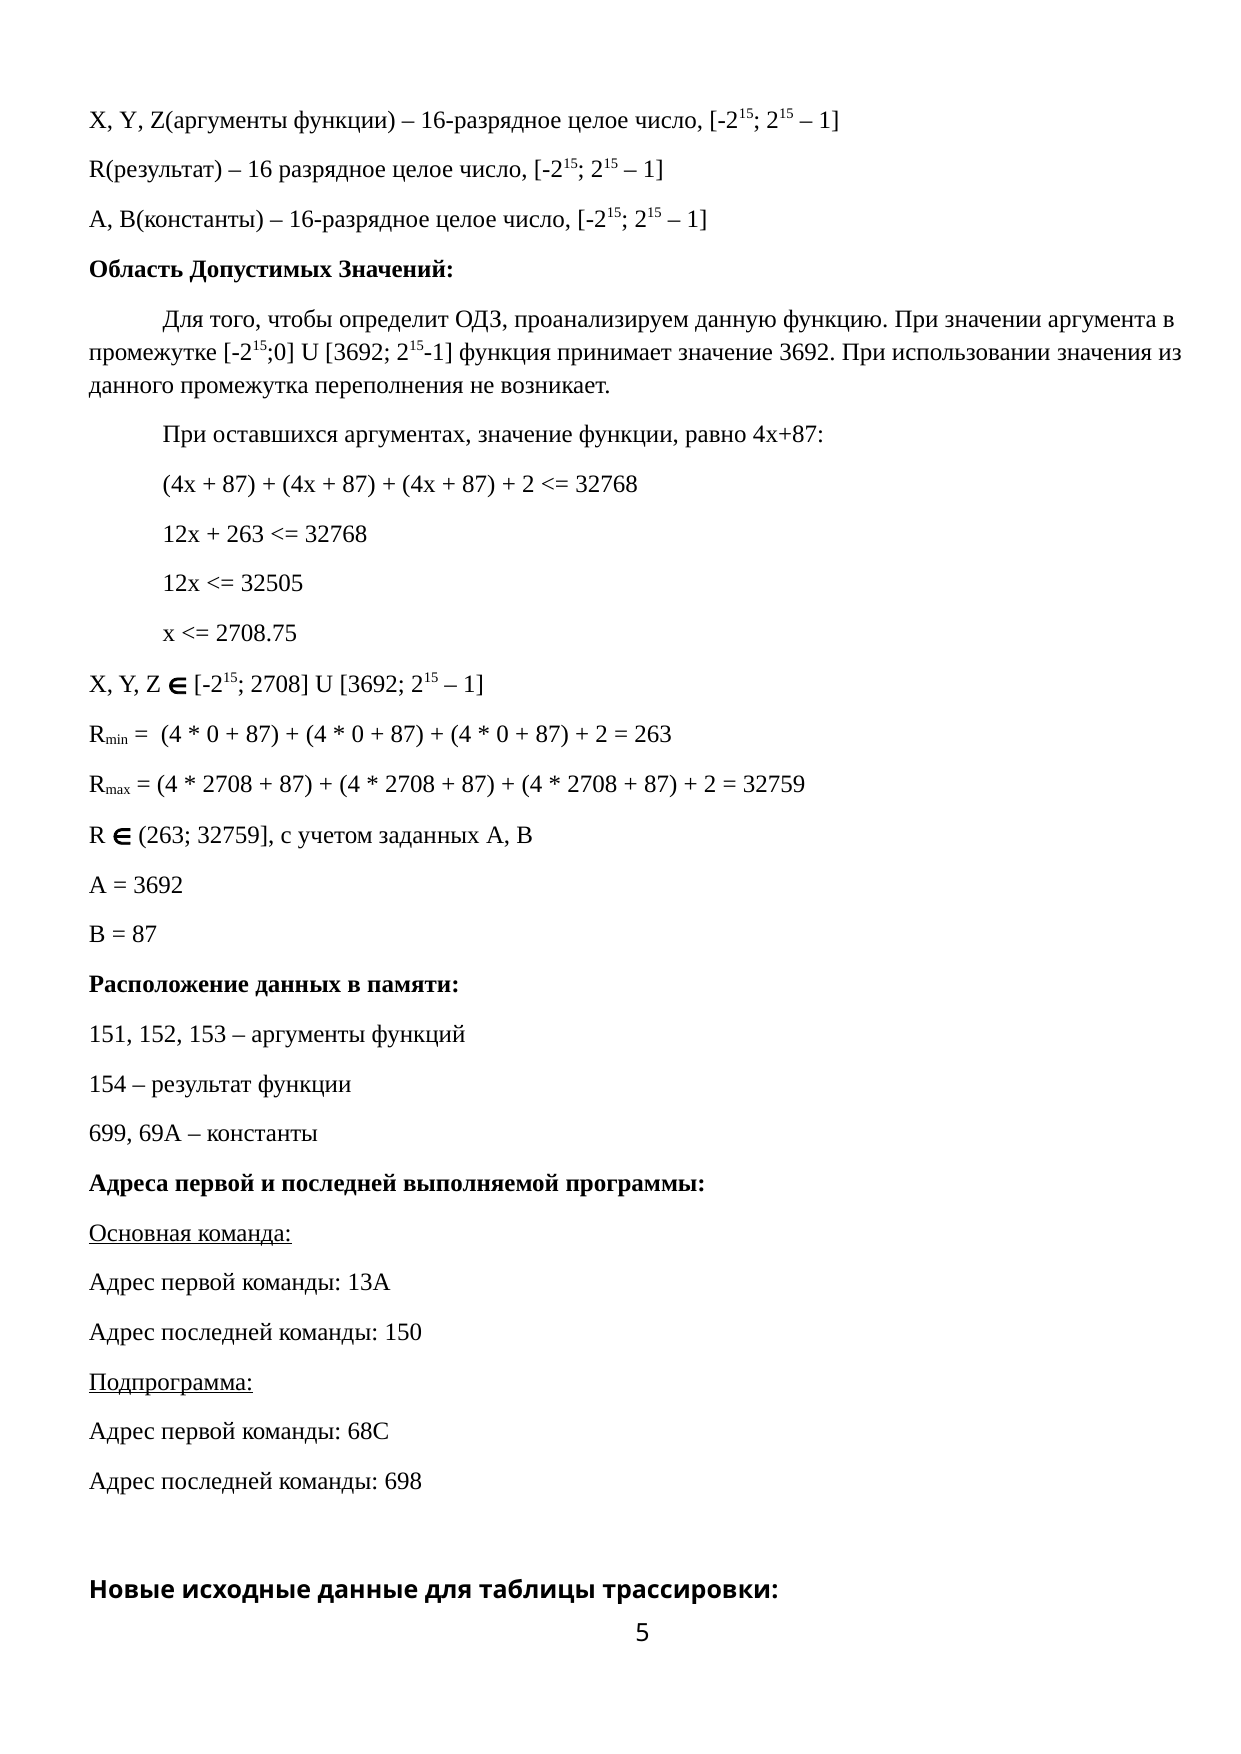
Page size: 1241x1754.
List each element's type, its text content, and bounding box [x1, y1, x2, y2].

text 12x + 263 <= 32768 [89, 519, 1196, 547]
text A, B(константы) – 16-разрядное целое число, [-215; 215 – 1] [89, 204, 1196, 233]
text B = 87 [89, 919, 1196, 948]
text Основная команда: [89, 1218, 1196, 1246]
text x <= 2708.75 [89, 618, 1196, 647]
text R(результат) – 16 разрядное целое число, [-215; 215 – 1] [89, 154, 1196, 183]
text Адрес первой команды: 68C [89, 1416, 1196, 1445]
text Новые исходные данные для таблицы трассировки: [89, 1572, 1196, 1606]
text 151, 152, 153 – аргументы функций [89, 1019, 1196, 1048]
text Rmax = (4 * 2708 + 87) + (4 * 2708 + 87) + (4 * 2708 + 87) + 2 = 32759 [89, 769, 1196, 798]
text При оставшихся аргументах, значение функции, равно 4x+87: [89, 419, 1196, 448]
text (4x + 87) + (4x + 87) + (4x + 87) + 2 <= 32768 [89, 469, 1196, 498]
text Для того, чтобы определит ОДЗ, проанализируем данную функцию. При значении аргумента в промежутке [-215;0] U [3692; 215-1] функция принимает значение 3692. При использовании значения из данного промежутка переполнения не возникает. [89, 304, 1196, 398]
text 154 – результат функции [89, 1069, 1196, 1097]
text Адрес последней команды: 150 [89, 1317, 1196, 1346]
text 699, 69A – константы [89, 1118, 1196, 1147]
text R ∈ (263; 32759], с учетом заданных A, B [89, 818, 1196, 849]
text Адрес последней команды: 698 [89, 1466, 1196, 1495]
text X, Y, Z(аргументы функции) – 16-разрядное целое число, [-215; 215 – 1] [89, 105, 1196, 134]
text Расположение данных в памяти: [89, 969, 1196, 998]
text Область Допустимых Значений: [89, 254, 1196, 283]
text Адрес первой команды: 13A [89, 1267, 1196, 1296]
text A = 3692 [89, 870, 1196, 899]
text Rmin = (4 * 0 + 87) + (4 * 0 + 87) + (4 * 0 + 87) + 2 = 263 [89, 719, 1196, 748]
text 12x <= 32505 [89, 568, 1196, 597]
text Адреса первой и последней выполняемой программы: [89, 1168, 1196, 1197]
text X, Y, Z ∈ [-215; 2708] U [3692; 215 – 1] [89, 668, 1196, 698]
text Подпрограмма: [89, 1367, 1196, 1396]
